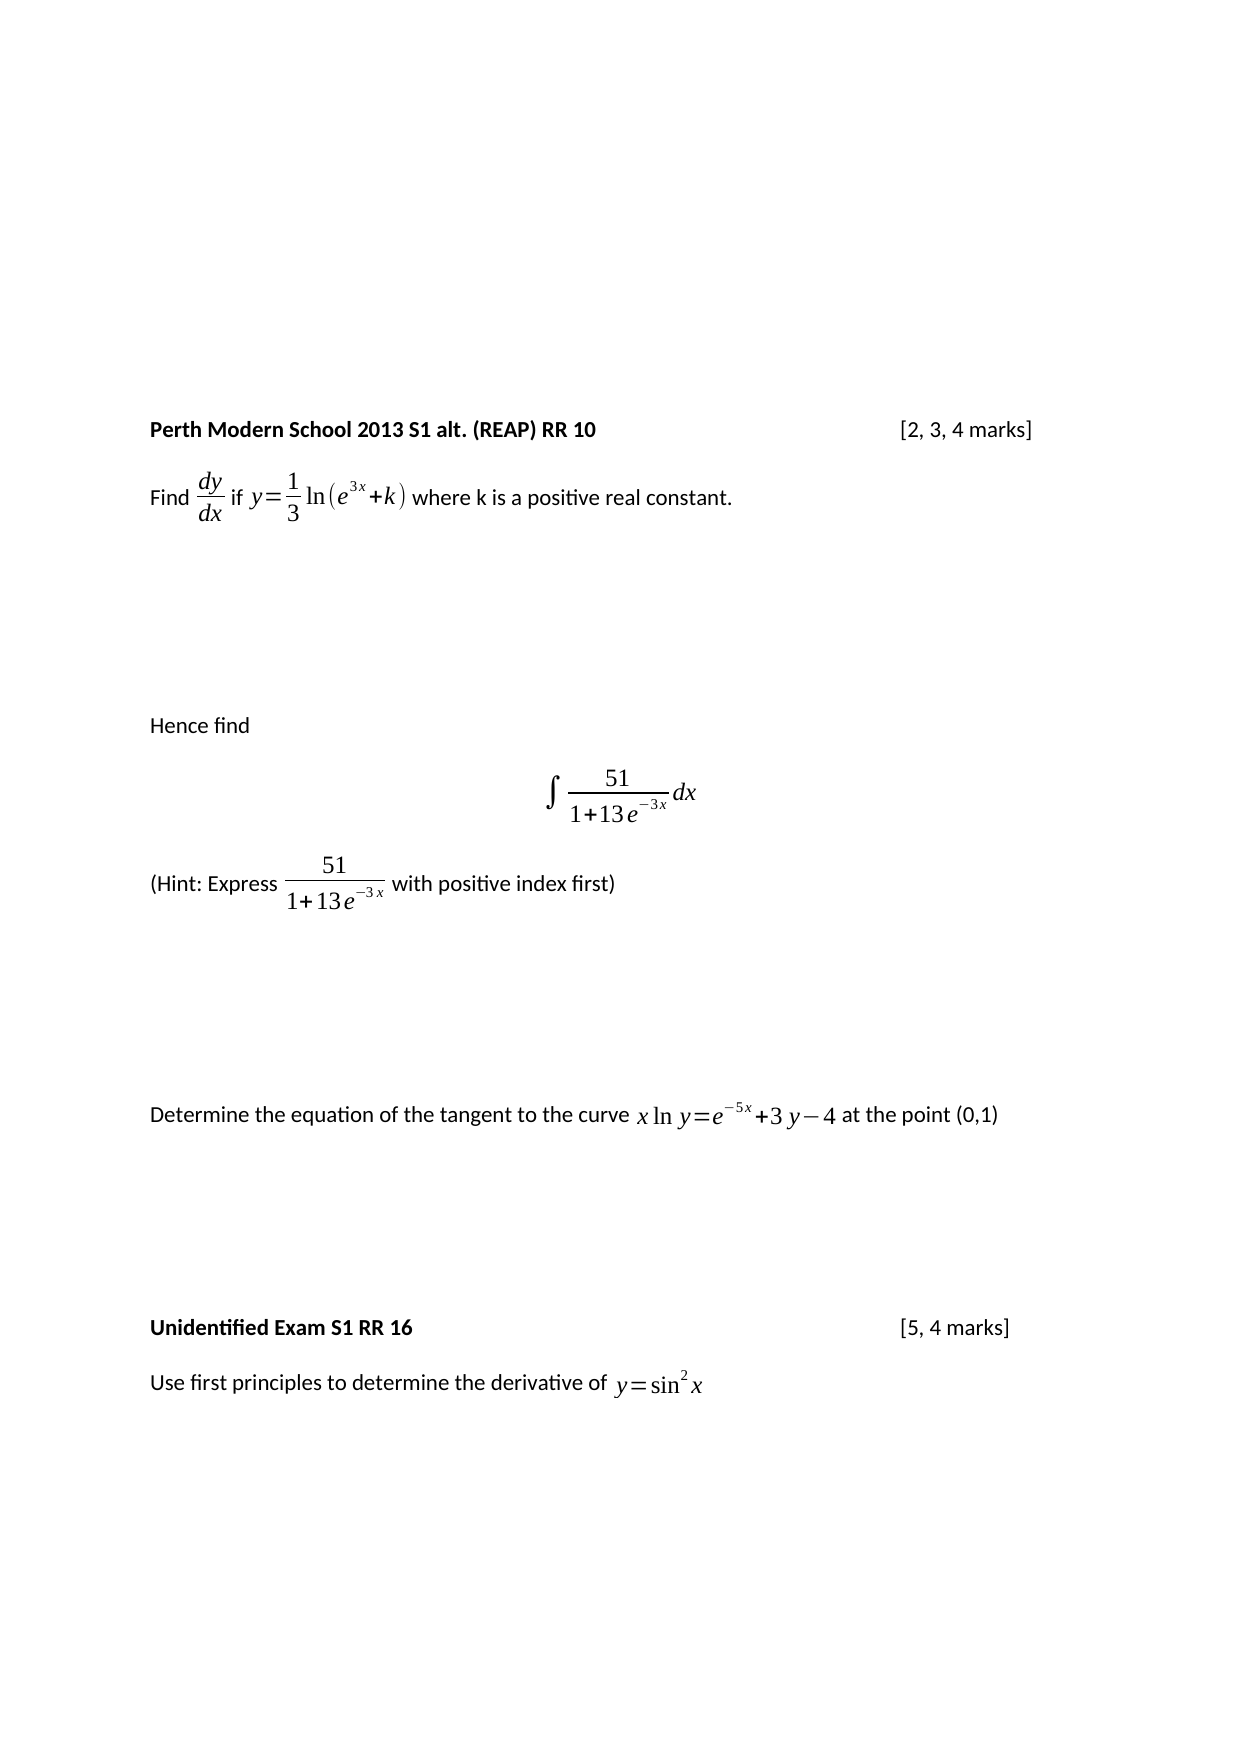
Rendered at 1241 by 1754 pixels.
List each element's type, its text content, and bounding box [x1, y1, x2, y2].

text Determine the equation of the tangent to the curve at the point (0,1) [150, 1098, 1090, 1129]
text Find if where k is a positive real constant. [150, 468, 1090, 527]
text Use first principles to determine the derivative of [150, 1366, 1090, 1398]
text (Hint: Express with positive index first) [150, 852, 1090, 914]
text Hence find [150, 711, 1090, 739]
text Unidentified Exam S1 RR 16 [5, 4 marks] [150, 1313, 1090, 1341]
text Perth Modern School 2013 S1 alt. (REAP) RR 10 [2, 3, 4 marks] [150, 415, 1090, 443]
